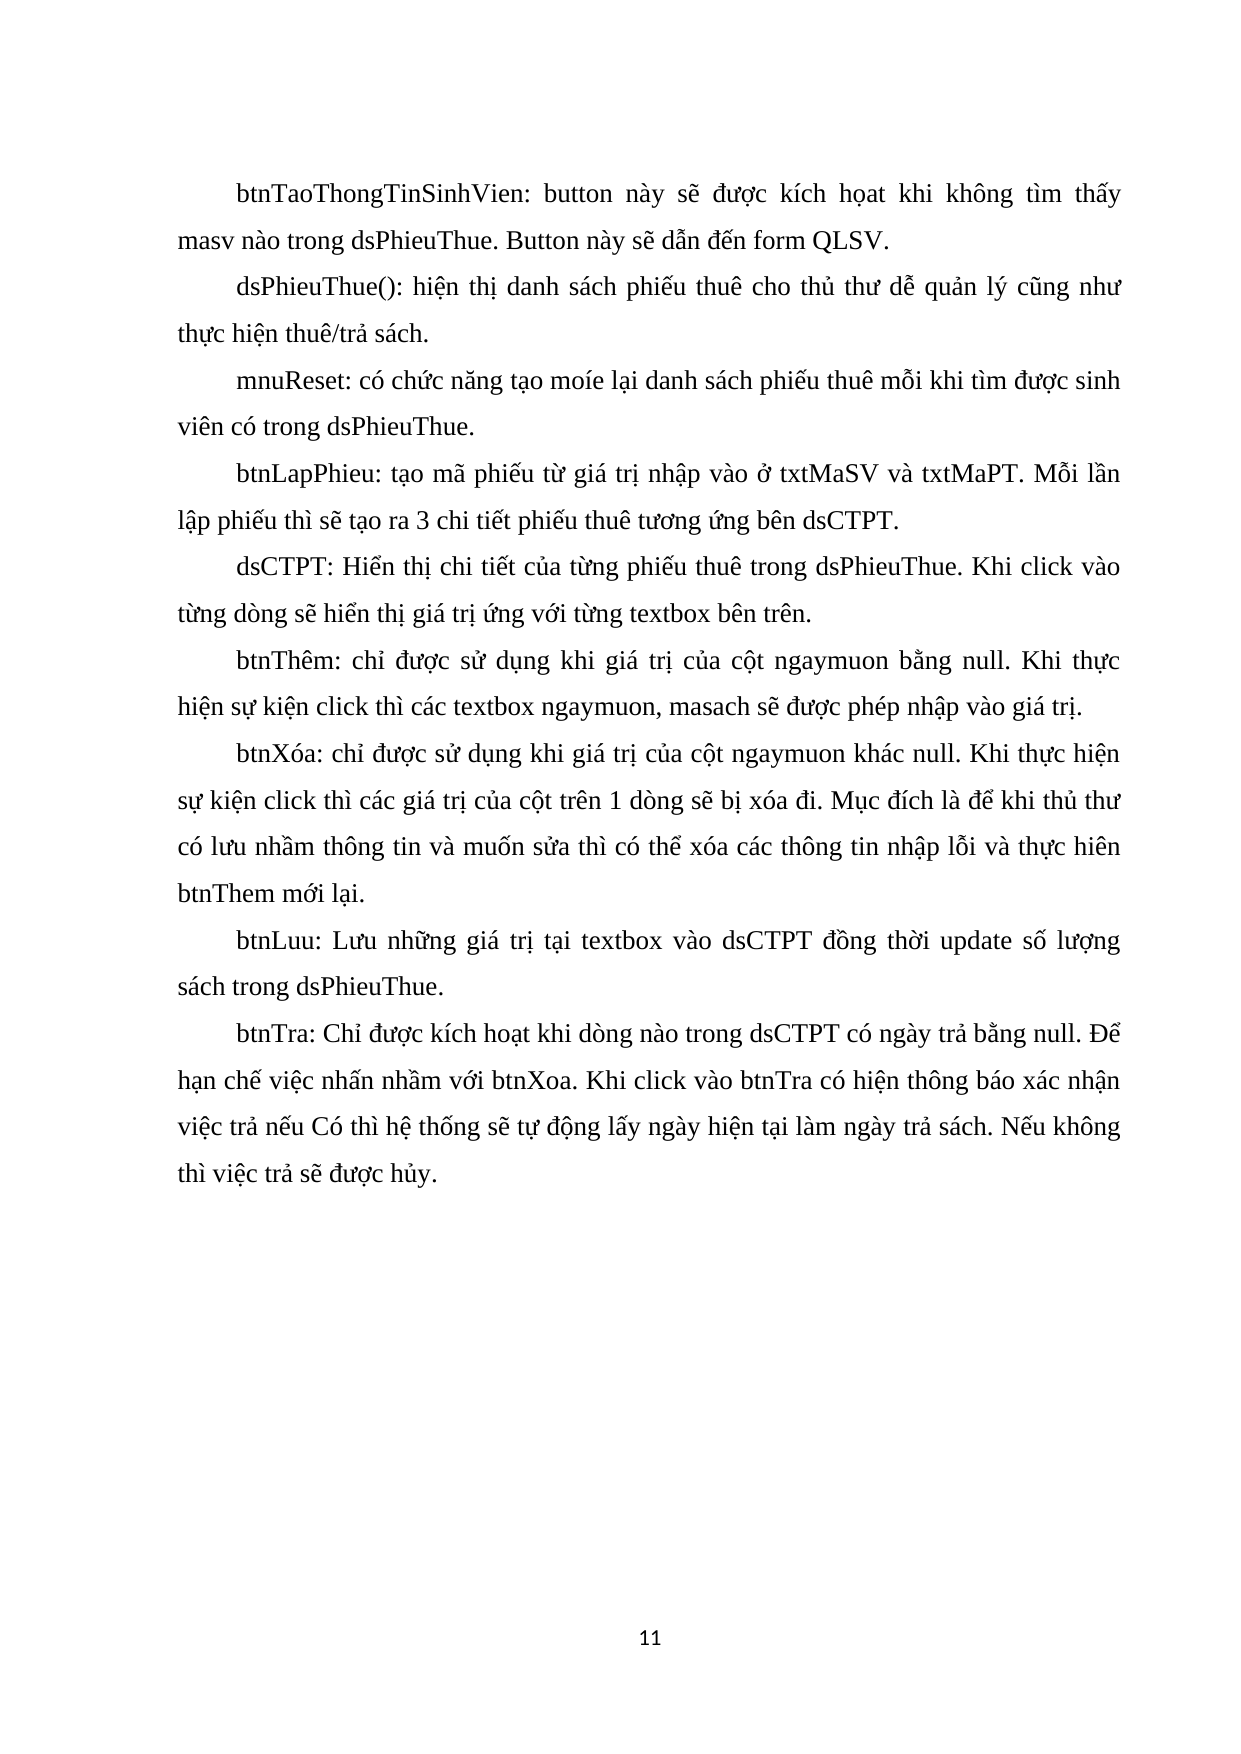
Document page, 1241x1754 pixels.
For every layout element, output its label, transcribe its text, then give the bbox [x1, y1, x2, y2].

text btnLapPhieu: tạo mã phiếu từ giá trị nhập vào ở txtMaSV và txtMaPT. Mỗi lần lập phiếu thì sẽ tạo ra 3 chi tiết phiếu thuê tương ứng bên dsCTPT. [177, 457, 1122, 535]
text dsCTPT: Hiển thị chi tiết của từng phiếu thuê trong dsPhieuThue. Khi click vào từng dòng sẽ hiển thị giá trị ứng với từng textbox bên trên. [177, 551, 1122, 628]
text btnLuu: Lưu những giá trị tại textbox vào dsCTPT đồng thời update số lượng sách trong dsPhieuThue. [177, 924, 1122, 1002]
text btnTra: Chỉ được kích hoạt khi dòng nào trong dsCTPT có ngày trả bằng null. Để hạn chế việc nhấn nhầm với btnXoa. Khi click vào btnTra có hiện thông báo xác nhận việc trả nếu Có thì hệ thống sẽ tự động lấy ngày hiện tại làm ngày trả sách. Nếu không thì việc trả sẽ được hủy. [177, 1017, 1122, 1188]
text btnXóa: chỉ được sử dụng khi giá trị của cột ngaymuon khác null. Khi thực hiện sự kiện click thì các giá trị của cột trên 1 dòng sẽ bị xóa đi. Mục đích là để khi thủ thư có lưu nhầm thông tin và muốn sửa thì có thể xóa các thông tin nhập lỗi và thực hiên btnThem mới lại. [177, 737, 1122, 908]
text dsPhieuThue(): hiện thị danh sách phiếu thuê cho thủ thư dễ quản lý cũng như thực hiện thuê/trả sách. [177, 271, 1122, 348]
text btnThêm: chỉ được sử dụng khi giá trị của cột ngaymuon bằng null. Khi thực hiện sự kiện click thì các textbox ngaymuon, masach sẽ được phép nhập vào giá trị. [177, 644, 1122, 722]
text mnuReset: có chức năng tạo moíe lại danh sách phiếu thuê mỗi khi tìm được sinh viên có trong dsPhieuThue. [177, 364, 1122, 442]
text btnTaoThongTinSinhVien: button này sẽ được kích họat khi không tìm thấy masv nào trong dsPhieuThue. Button này sẽ dẫn đến form QLSV. [177, 177, 1122, 255]
